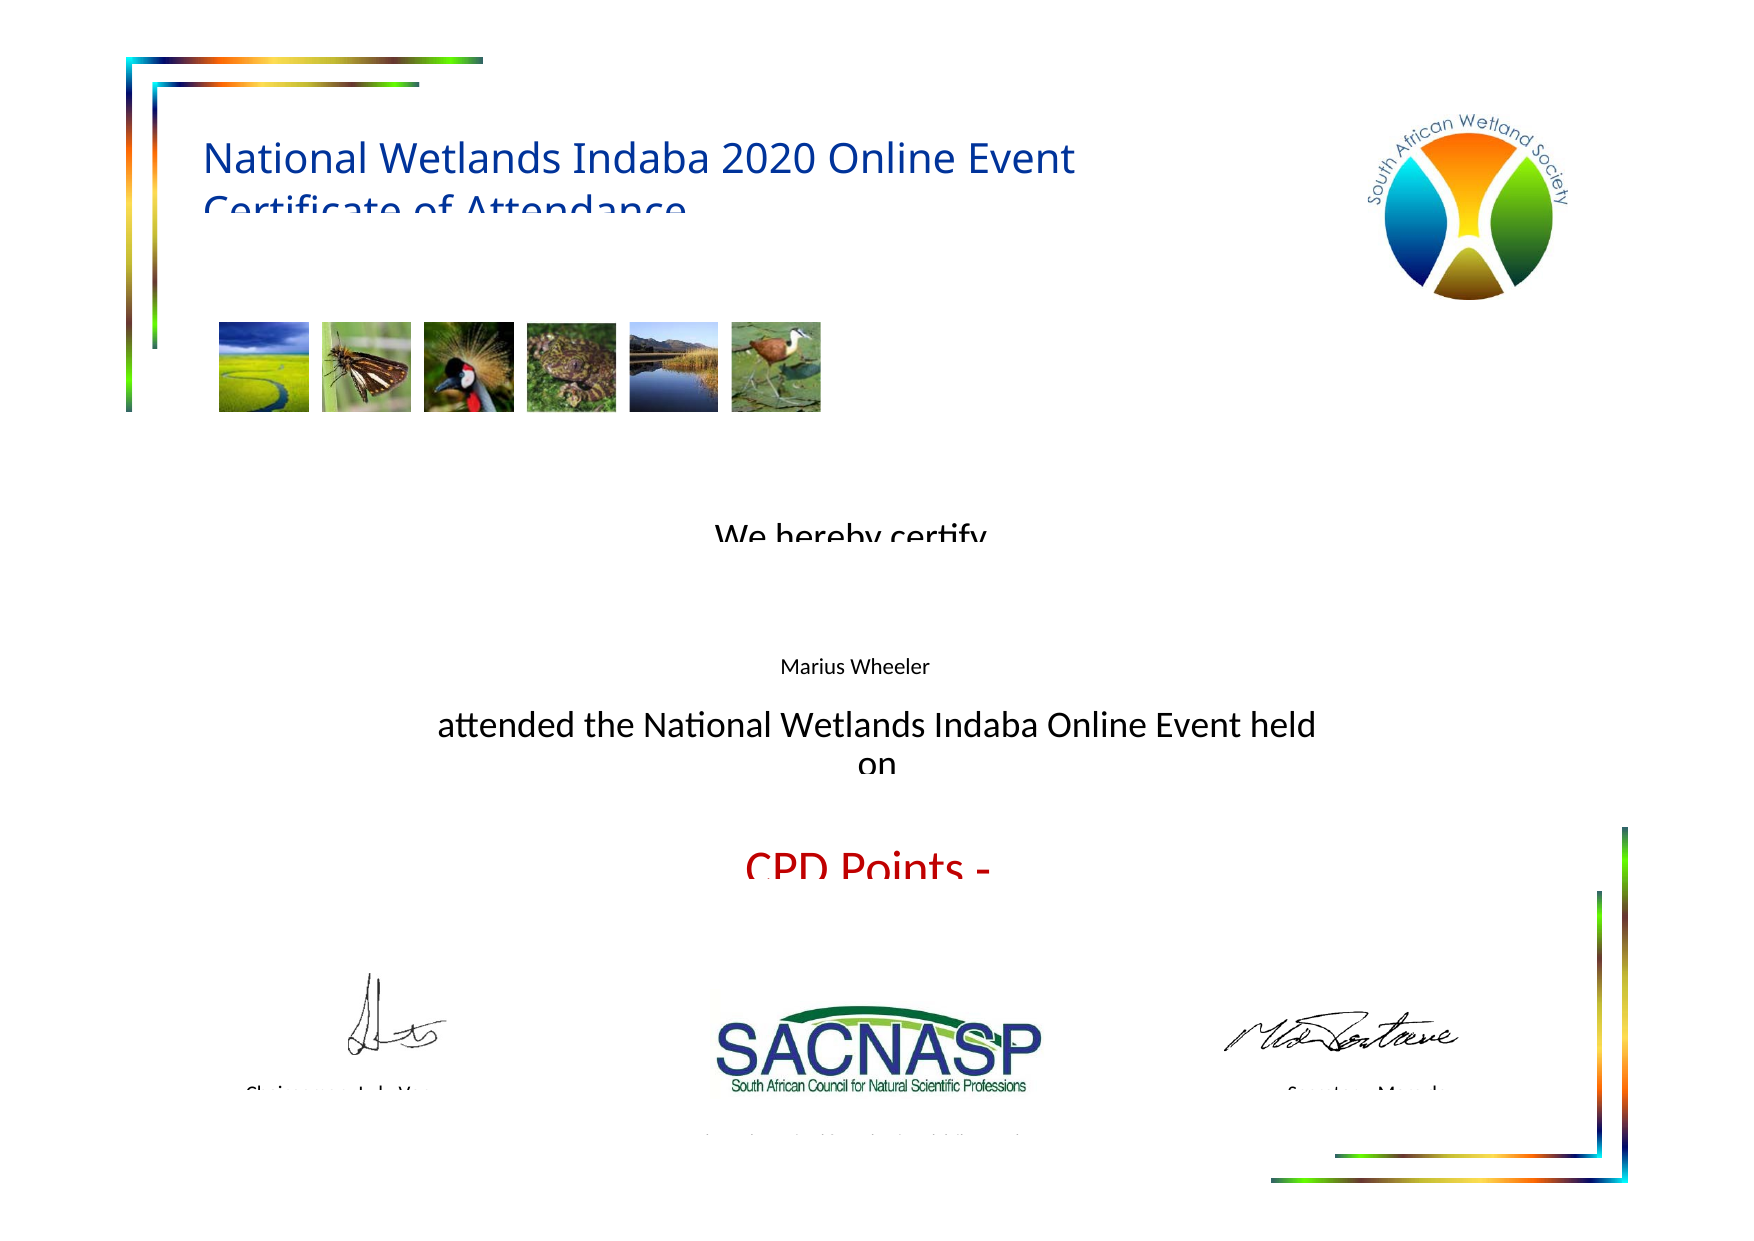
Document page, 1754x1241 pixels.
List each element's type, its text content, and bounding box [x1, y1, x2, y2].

picture [126, 57, 514, 412]
text Marius Wheeler [179, 652, 1531, 680]
picture [1367, 114, 1568, 300]
picture [526, 321, 617, 413]
picture [348, 973, 447, 1055]
picture [1223, 827, 1628, 1183]
picture [629, 322, 718, 412]
picture [731, 322, 821, 412]
picture [710, 989, 1045, 1099]
